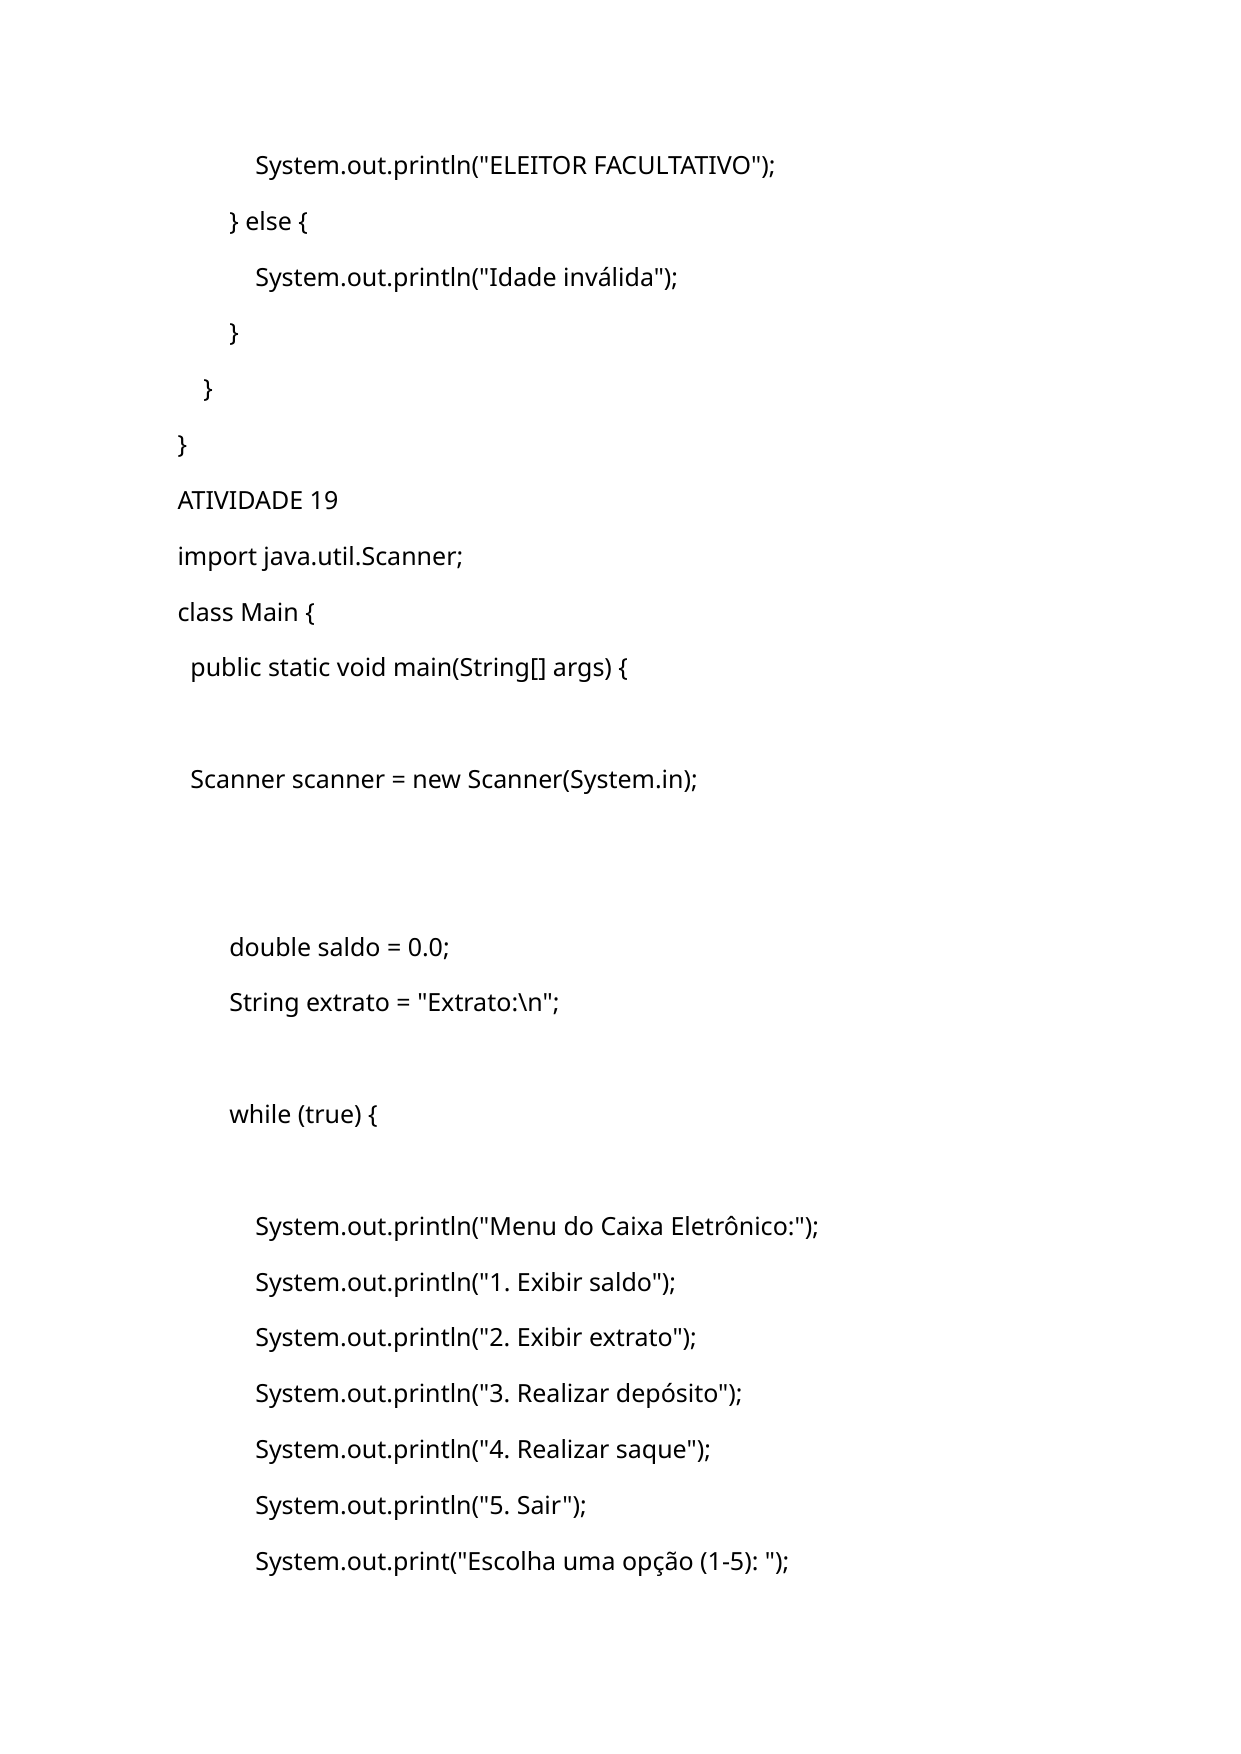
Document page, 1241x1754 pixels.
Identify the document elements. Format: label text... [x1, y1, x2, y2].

text Scanner scanner = new Scanner(System.in); [177, 762, 1063, 796]
text import java.util.Scanner; [177, 538, 1063, 572]
text } [177, 315, 1063, 349]
text while (true) { [177, 1097, 1063, 1131]
text double saldo = 0.0; [177, 929, 1063, 963]
text } [177, 427, 1063, 461]
text System.out.println("5. Sair"); [177, 1488, 1063, 1522]
text System.out.println("Idade inválida"); [177, 259, 1063, 293]
text } [177, 371, 1063, 405]
text class Main { [177, 594, 1063, 628]
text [177, 148, 1063, 182]
text System.out.println("4. Realizar saque"); [177, 1432, 1063, 1466]
text System.out.print("Escolha uma opção (1-5): "); [177, 1543, 1063, 1577]
text System.out.println("3. Realizar depósito"); [177, 1376, 1063, 1410]
text String extrato = "Extrato:\n"; [177, 985, 1063, 1019]
text ATIVIDADE 19 [177, 483, 1063, 517]
text System.out.println("Menu do Caixa Eletrônico:"); [177, 1208, 1063, 1242]
text } else { [177, 203, 1063, 237]
text System.out.println("2. Exibir extrato"); [177, 1320, 1063, 1354]
text System.out.println("1. Exibir saldo"); [177, 1264, 1063, 1298]
text public static void main(String[] args) { [177, 650, 1063, 684]
